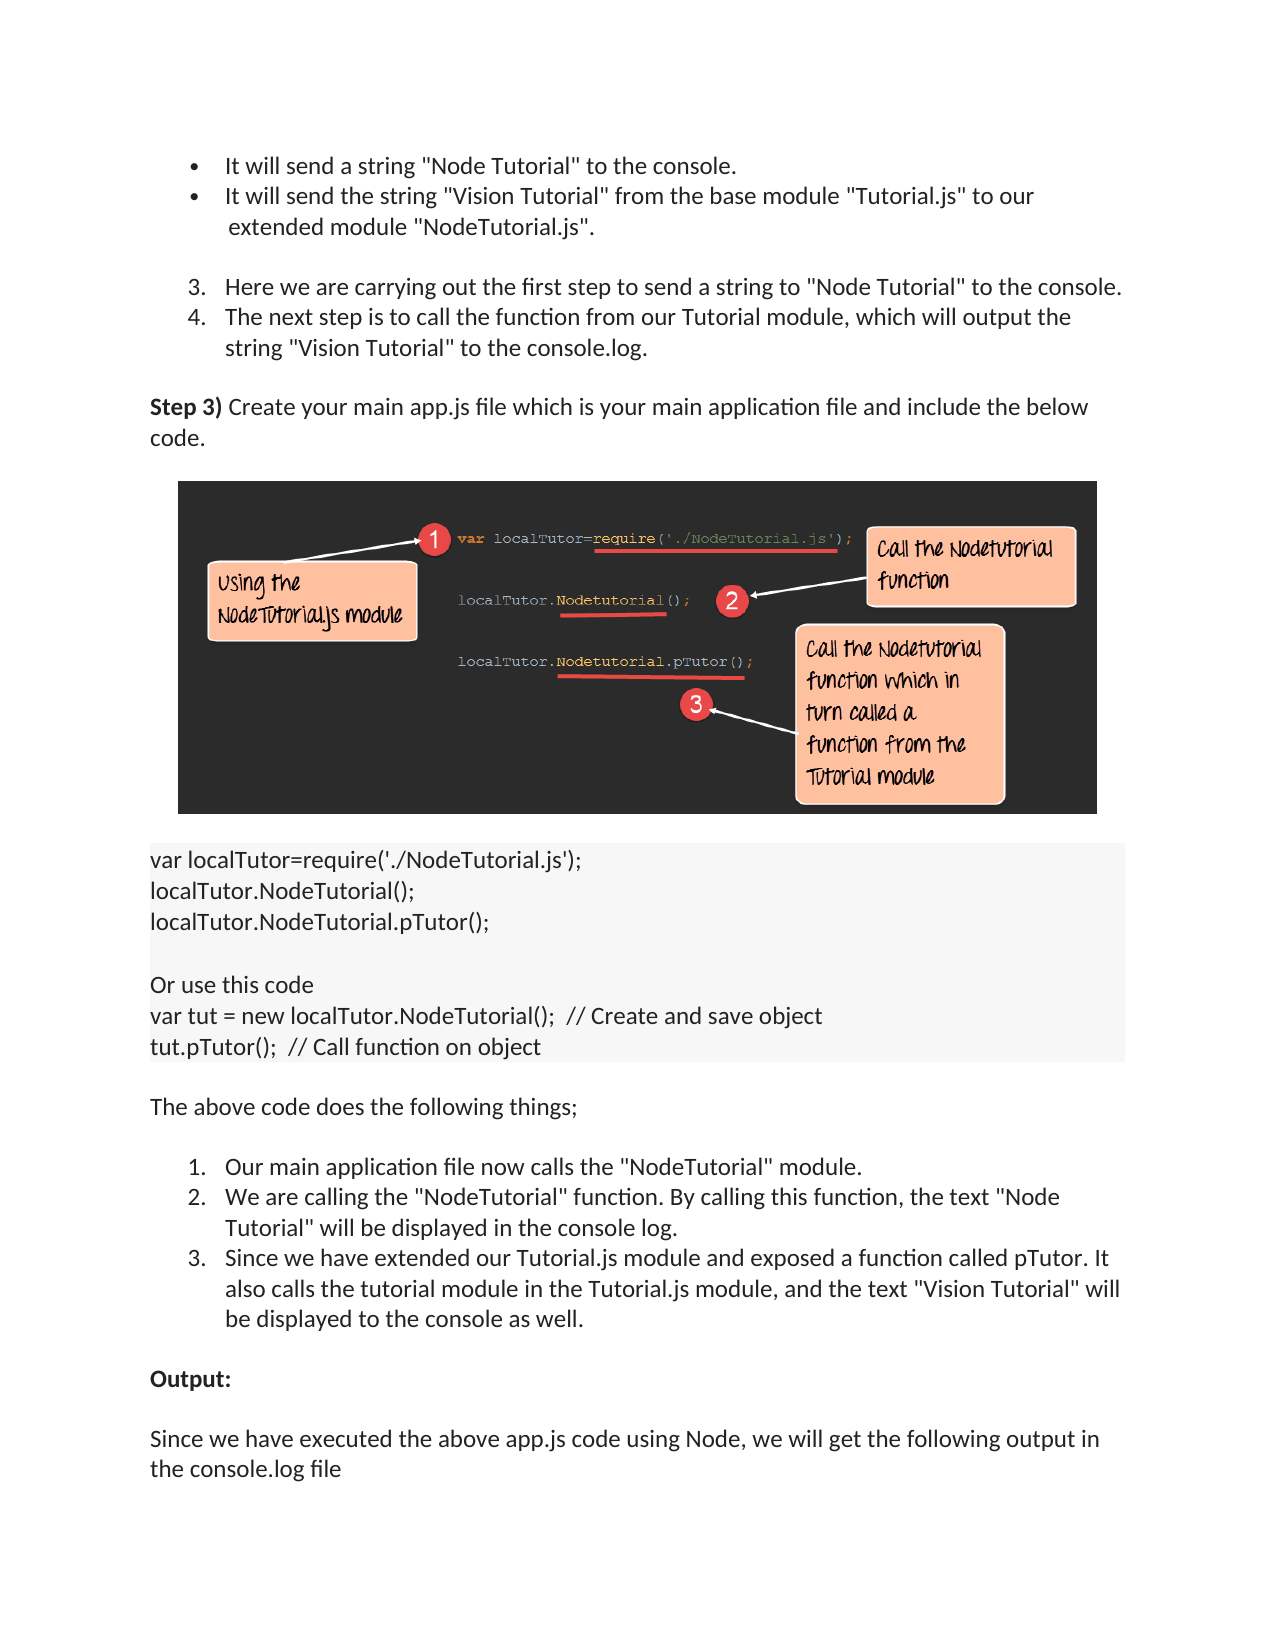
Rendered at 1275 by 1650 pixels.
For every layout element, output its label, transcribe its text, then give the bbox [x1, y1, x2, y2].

picture [178, 481, 1097, 814]
text Since we have executed the above app.js code using Node, we will get the following output in the console.log file [150, 1423, 1125, 1484]
list Here we are carrying out the first step to send a string to "Node Tutorial" to the console. [187, 271, 1125, 301]
list It will send the string "Vision Tutorial" from the base module "Tutorial.js" to our extended module "NodeTutorial.js". [191, 181, 1125, 242]
list Our main application file now calls the "NodeTutorial" module. [187, 1151, 1125, 1181]
text Step 3) Create your main app.js file which is your main application file and include the below code. [150, 391, 1125, 452]
text tut.pTutor(); // Call function on object [150, 1031, 1125, 1062]
list The next step is to call the function from our Tutorial module, which will output the string "Vision Tutorial" to the console.log. [187, 301, 1125, 362]
list Since we have extended our Tutorial.js module and exposed a function called pTutor. It also calls the tutorial module in the Tutorial.js module, and the text "Vision Tutorial" will be displayed to the console as well. [187, 1242, 1125, 1334]
text var localTutor=require('./NodeTutorial.js'); [150, 843, 1125, 874]
list We are calling the "NodeTutorial" function. By calling this function, the text "Node Tutorial" will be displayed in the console log. [187, 1181, 1125, 1242]
text The above code does the following things; [150, 1091, 1125, 1122]
text var tut = new localTutor.NodeTutorial(); // Create and save object [150, 999, 1125, 1031]
text localTutor.NodeTutorial(); [150, 874, 1125, 906]
text localTutor.NodeTutorial.pTutor(); [150, 906, 1125, 937]
text Output: [150, 1363, 1125, 1394]
text Or use this code [150, 968, 1125, 999]
list It will send a string "Node Tutorial" to the console. [191, 150, 1125, 181]
